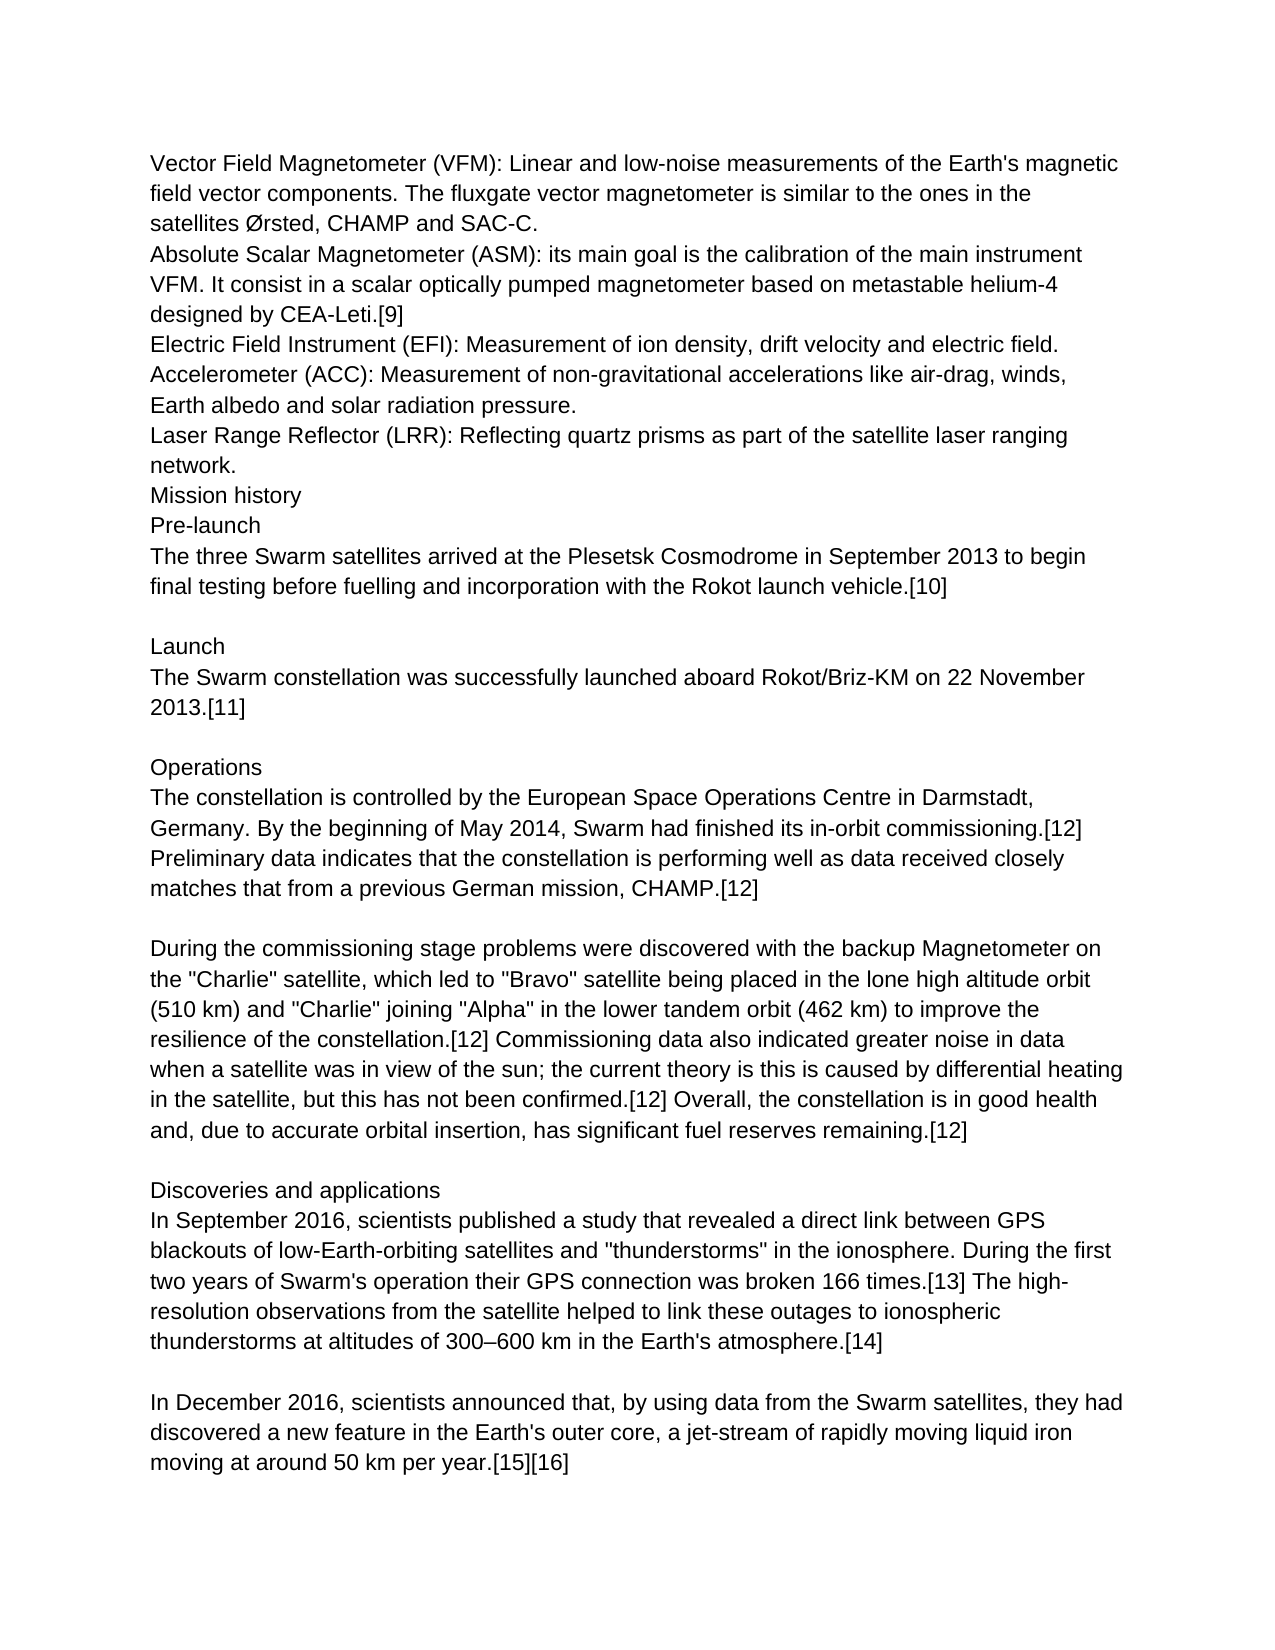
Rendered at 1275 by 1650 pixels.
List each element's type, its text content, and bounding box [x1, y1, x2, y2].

text Absolute Scalar Magnetometer (ASM): its main goal is the calibration of the main instrument VFM. It consist in a scalar optically pumped magnetometer based on metastable helium-4 designed by CEA-Leti.[9] [150, 241, 1125, 327]
text The three Swarm satellites arrived at the Plesetsk Cosmodrome in September 2013 to begin final testing before fuelling and incorporation with the Rokot launch vehicle.[10] [150, 543, 1125, 599]
text Electric Field Instrument (EFI): Measurement of ion density, drift velocity and electric field. [150, 331, 1125, 358]
text Vector Field Magnetometer (VFM): Linear and low-noise measurements of the Earth's magnetic field vector components. The fluxgate vector magnetometer is similar to the ones in the satellites Ørsted, CHAMP and SAC-C. [150, 150, 1125, 237]
text Discoveries and applications [150, 1177, 1125, 1203]
text During the commissioning stage problems were discovered with the backup Magnetometer on the "Charlie" satellite, which led to "Bravo" satellite being placed in the lone high altitude orbit (510 km) and "Charlie" joining "Alpha" in the lower tandem orbit (462 km) to improve the resilience of the constellation.[12] Commissioning data also indicated greater noise in data when a satellite was in view of the sun; the current theory is this is caused by differential heating in the satellite, but this has not been confirmed.[12] Overall, the constellation is in good health and, due to accurate orbital insertion, has significant fuel reserves remaining.[12] [150, 935, 1125, 1143]
text In December 2016, scientists announced that, by using data from the Swarm satellites, they had discovered a new feature in the Earth's outer core, a jet-stream of rapidly moving liquid iron moving at around 50 km per year.[15][16] [150, 1388, 1125, 1475]
text Laser Range Reflector (LRR): Reflecting quartz prisms as part of the satellite laser ranging network. [150, 422, 1125, 478]
text The Swarm constellation was successfully launched aboard Rokot/Briz-KM on 22 November 2013.[11] [150, 663, 1125, 720]
text Accelerometer (ACC): Measurement of non-gravitational accelerations like air-drag, winds, Earth albedo and solar radiation pressure. [150, 361, 1125, 418]
text The constellation is controlled by the European Space Operations Centre in Darmstadt, Germany. By the beginning of May 2014, Swarm had finished its in-orbit commissioning.[12] Preliminary data indicates that the constellation is performing well as data received closely matches that from a previous German mission, CHAMP.[12] [150, 784, 1125, 901]
text Pre-launch [150, 512, 1125, 539]
text Launch [150, 633, 1125, 660]
text Operations [150, 754, 1125, 781]
text Mission history [150, 482, 1125, 509]
text In September 2016, scientists published a study that revealed a direct link between GPS blackouts of low-Earth-orbiting satellites and "thunderstorms" in the ionosphere. During the first two years of Swarm's operation their GPS connection was broken 166 times.[13] The high-resolution observations from the satellite helped to link these outages to ionospheric thunderstorms at altitudes of 300–600 km in the Earth's atmosphere.[14] [150, 1207, 1125, 1354]
